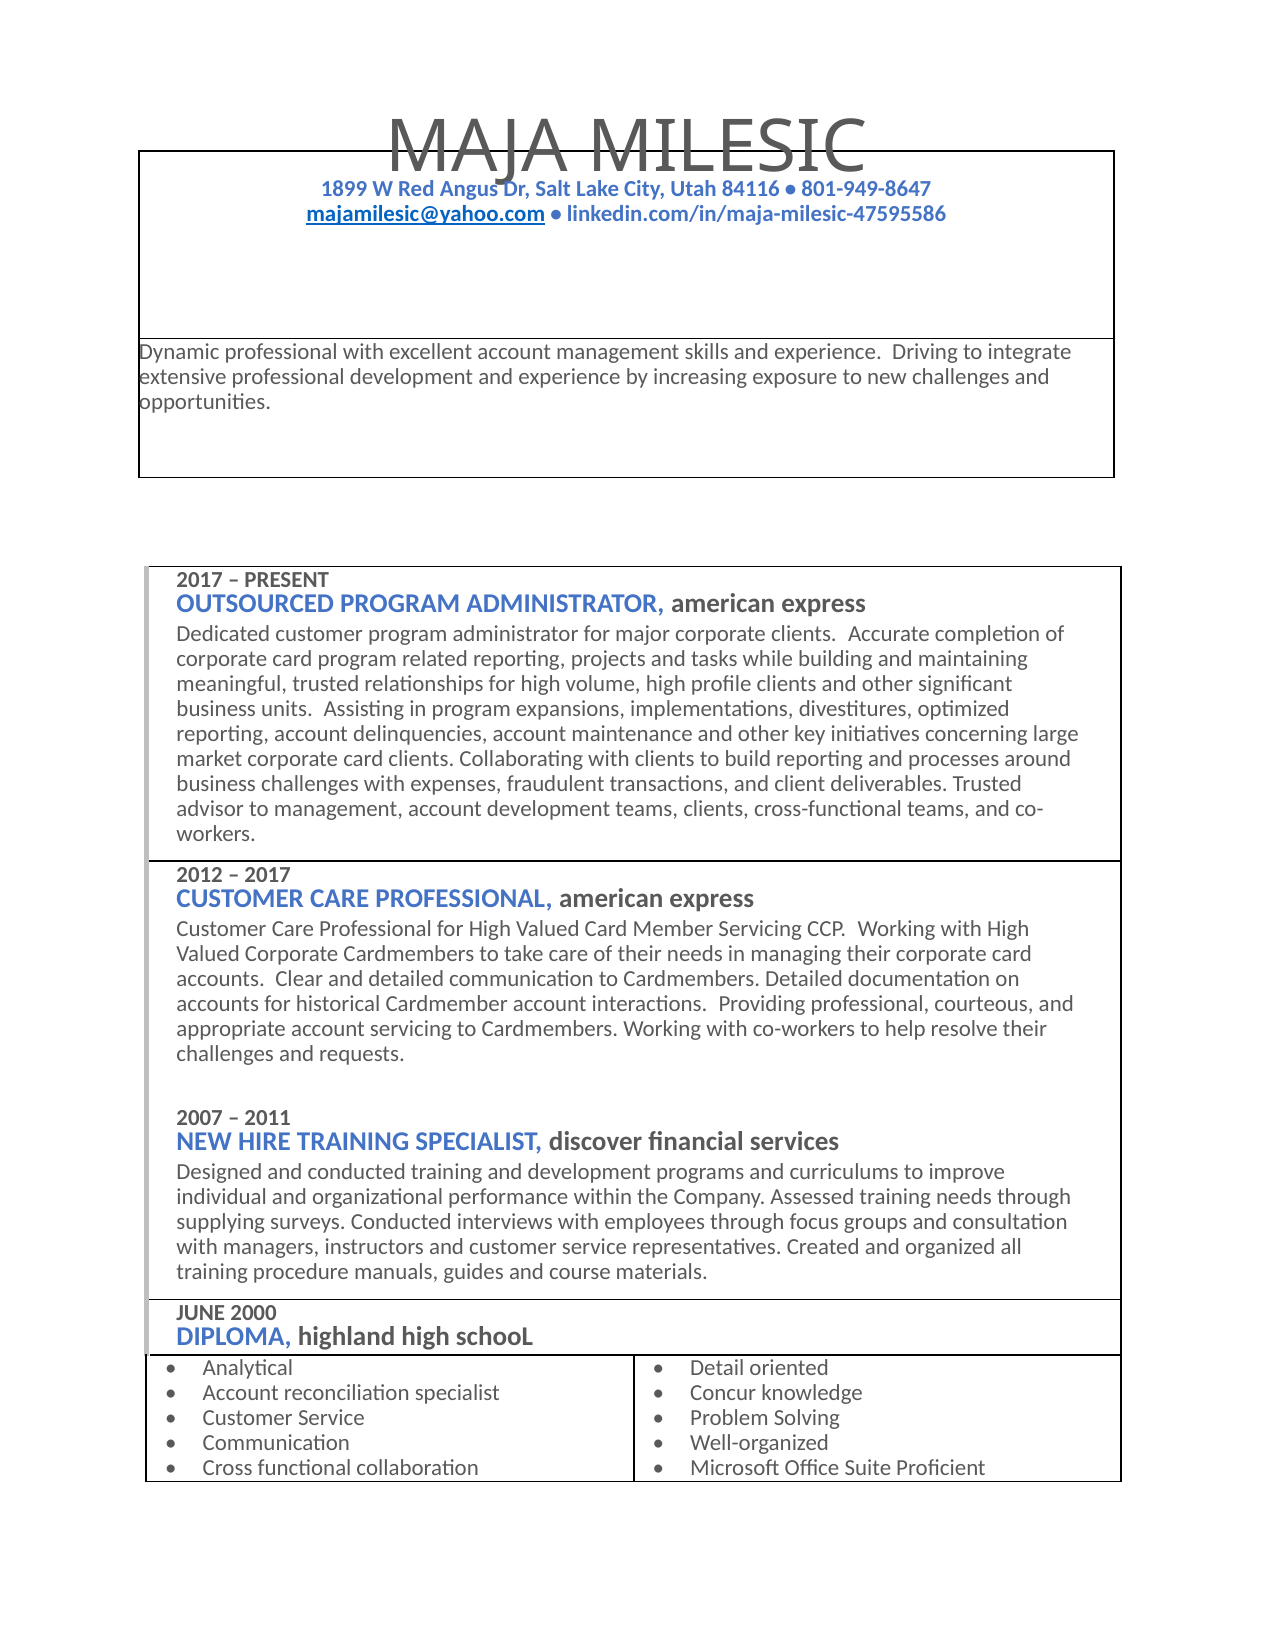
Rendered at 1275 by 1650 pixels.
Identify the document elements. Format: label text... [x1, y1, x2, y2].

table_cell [147, 1354, 633, 1481]
table_cell 2012 – 2017 customer care professional, american express Customer Care Professional for High Valued Card Member Servicing CCP. Working with High Valued Corporate Cardmembers to take care of their needs in managing their corporate card accounts. Clear and detailed communication to Cardmembers. Detailed documentation on accounts for historical Cardmember account interactions. Providing professional, courteous, and appropriate account servicing to Cardmembers. Working with co-workers to help resolve their challenges and requests. 2007 – 2011 new hire training specialist, discover financial services Designed and conducted training and development programs and curriculums to improve individual and organizational performance within the Company. Assessed training needs through supplying surveys. Conducted interviews with employees through focus groups and consultation with managers, instructors and customer service representatives. Created and organized all training procedure manuals, guides and course materials. [149, 862, 1120, 1298]
table_header 2017 – Present outsourced program administrator, american express Dedicated customer program administrator for major corporate clients. Accurate completion of corporate card program related reporting, projects and tasks while building and maintaining meaningful, trusted relationships for high volume, high profile clients and other significant business units. Assisting in program expansions, implementations, divestitures, optimized reporting, account delinquencies, account maintenance and other key initiatives concerning large market corporate card clients. Collaborating with clients to build reporting and processes around business challenges with expenses, fraudulent transactions, and client deliverables. Trusted advisor to management, account development teams, clients, cross-functional teams, and co-workers. [149, 567, 1120, 860]
table_header MAJA MILESIC 1899 W Red Angus Dr, Salt Lake City, Utah 84116 • 801-949-8647 majamilesic@yahoo.com • linkedin.com/in/maja-milesic-47595586 [140, 152, 1113, 337]
table_cell june 2000 diploma, highland high schooL [149, 1300, 1120, 1354]
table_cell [635, 1356, 1120, 1481]
table_cell Dynamic professional with excellent account management skills and experience. Driving to integrate extensive professional development and experience by increasing exposure to new challenges and opportunities. [140, 339, 1113, 477]
